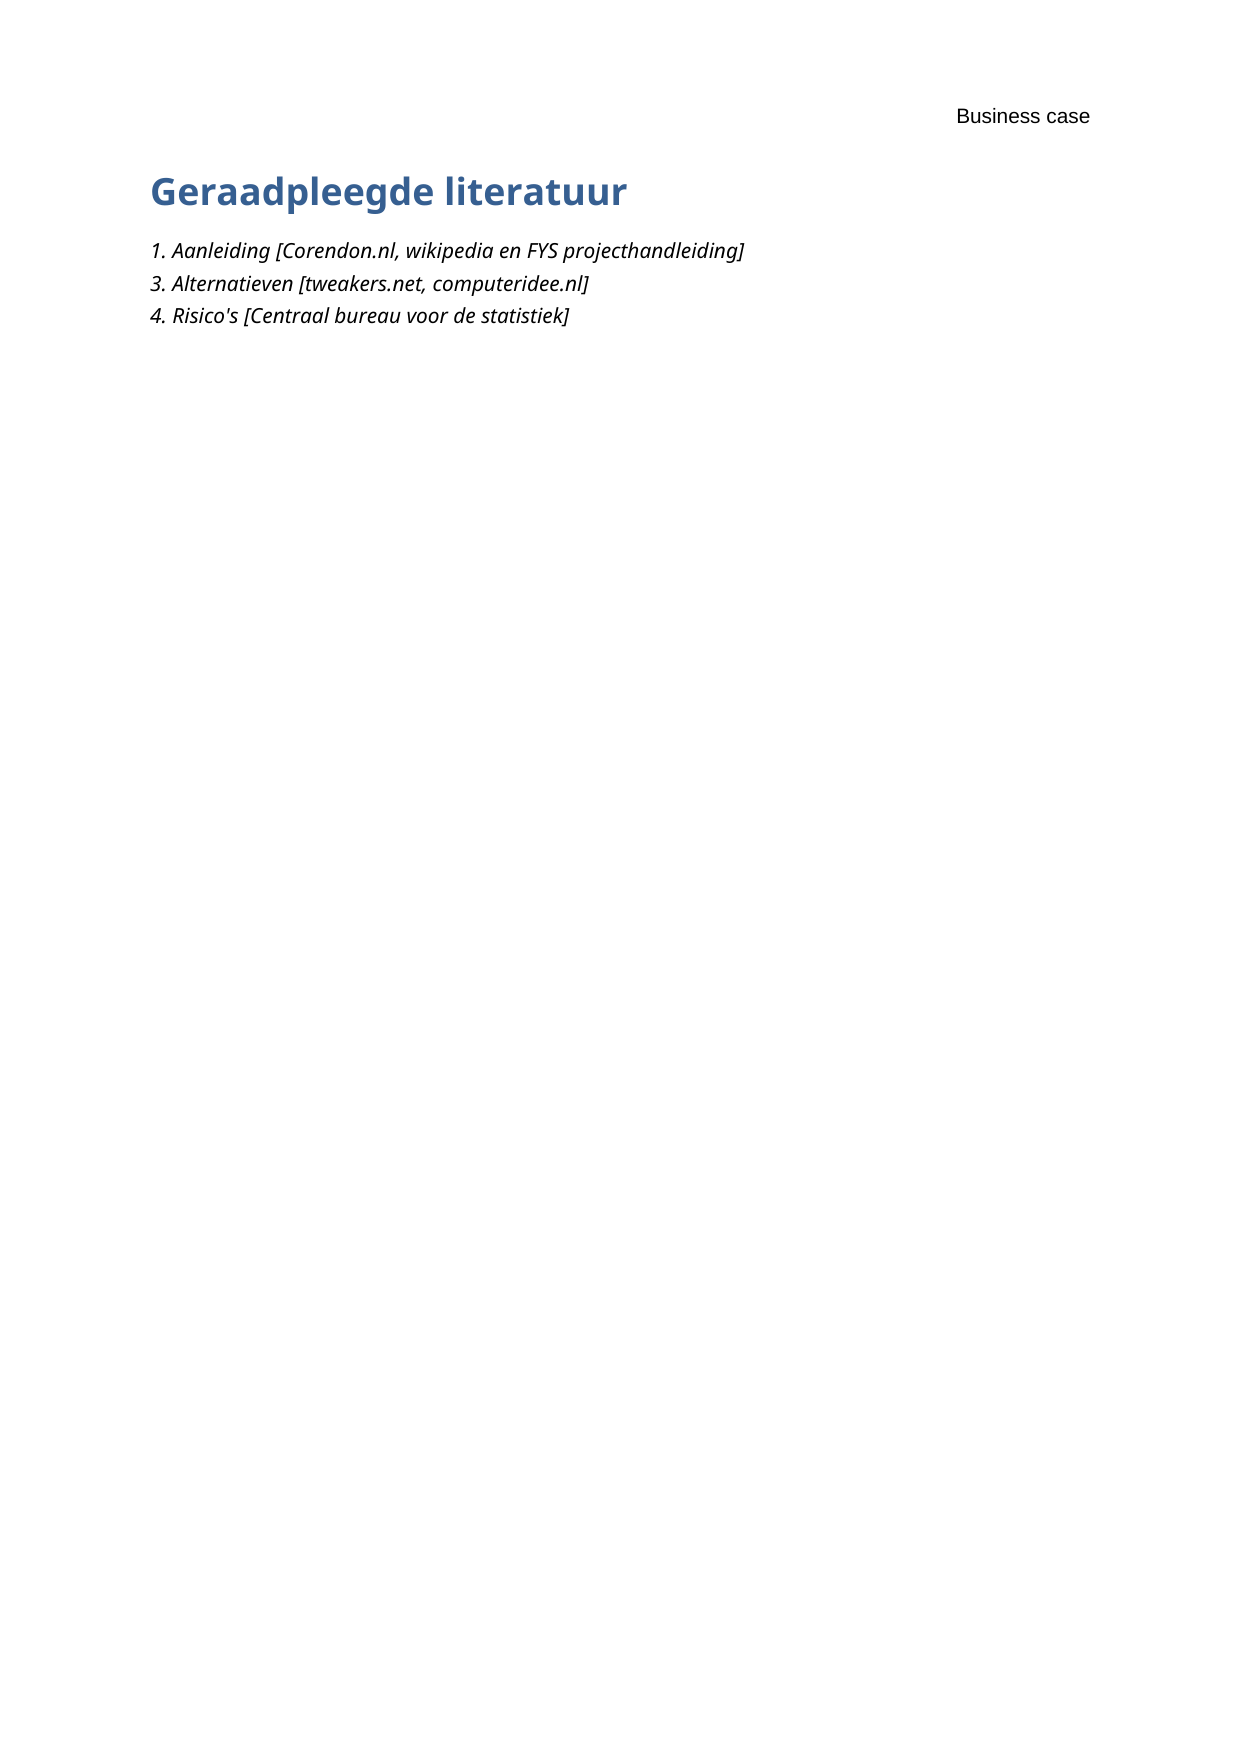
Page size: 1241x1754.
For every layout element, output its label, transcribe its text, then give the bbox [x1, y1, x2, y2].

text 4. Risico's [Centraal bureau voor de statistiek] [150, 301, 1090, 330]
text 1. Aanleiding [Corendon.nl, wikipedia en FYS projecthandleiding] [150, 236, 1090, 264]
subtitle Geraadpleegde literatuur [150, 165, 1090, 216]
text 3. Alternatieven [tweakers.net, computeridee.nl] [150, 269, 1090, 297]
